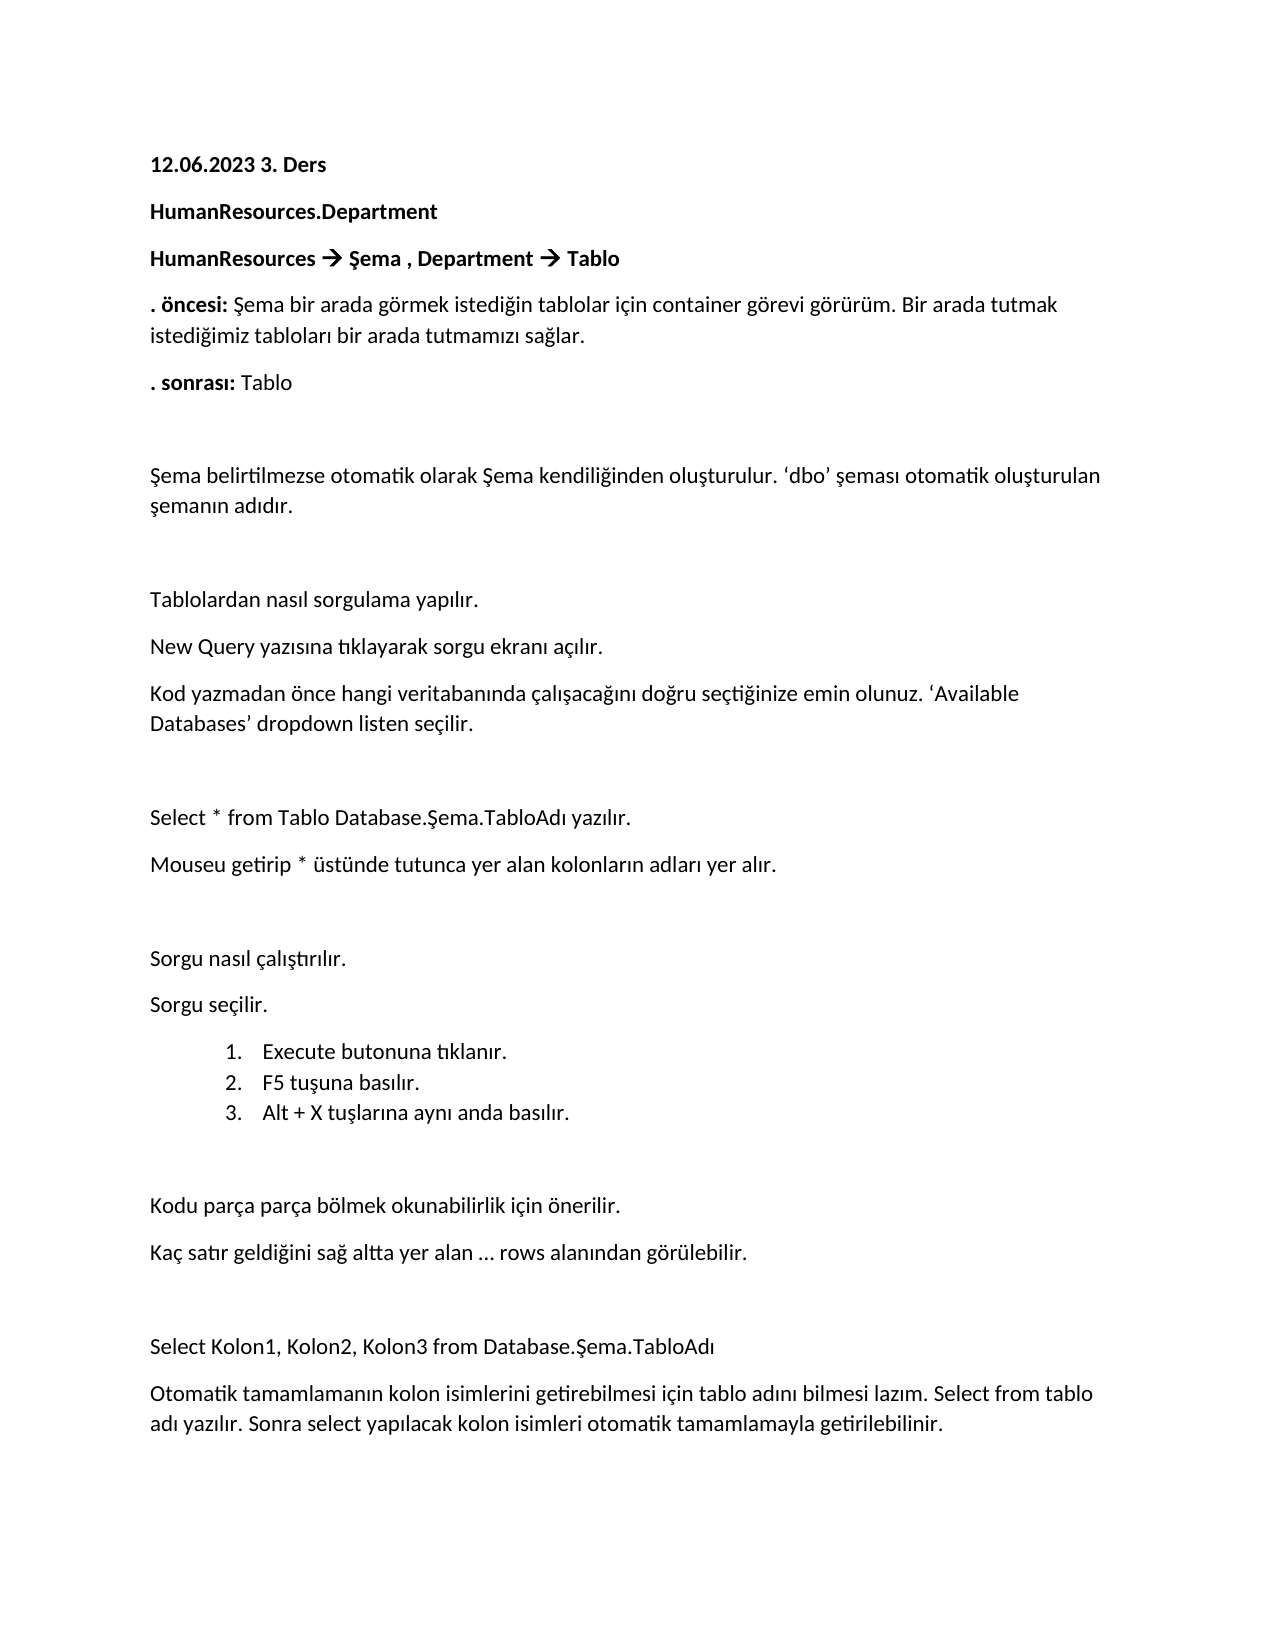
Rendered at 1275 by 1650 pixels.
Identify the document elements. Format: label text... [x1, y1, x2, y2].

text HumanResources.Department [150, 197, 1125, 225]
text Kaç satır geldiğini sağ altta yer alan … rows alanından görülebilir. [150, 1238, 1125, 1267]
text . öncesi: Şema bir arada görmek istediğin tablolar için container görevi görürüm. Bir arada tutmak istediğimiz tabloları bir arada tutmamızı sağlar. [150, 291, 1125, 349]
text Select * from Tablo Database.Şema.TabloAdı yazılır. [150, 803, 1125, 831]
text Sorgu seçilir. [150, 991, 1125, 1019]
list Execute butonuna tıklanır. [225, 1037, 1125, 1066]
text Otomatik tamamlamanın kolon isimlerini getirebilmesi için tablo adını bilmesi lazım. Select from tablo adı yazılır. Sonra select yapılacak kolon isimleri otomatik tamamlamayla getirilebilinir. [150, 1379, 1125, 1437]
text Mouseu getirip * üstünde tutunca yer alan kolonların adları yer alır. [150, 850, 1125, 878]
text Şema belirtilmezse otomatik olarak Şema kendiliğinden oluşturulur. ‘dbo’ şeması otomatik oluşturulan şemanın adıdır. [150, 461, 1125, 520]
text 12.06.2023 3. Ders [150, 150, 1125, 178]
text HumanResources Şema , Department Tablo [150, 244, 1125, 272]
text Tablolardan nasıl sorgulama yapılır. [150, 585, 1125, 613]
text Kodu parça parça bölmek okunabilirlik için önerilir. [150, 1192, 1125, 1220]
text Select Kolon1, Kolon2, Kolon3 from Database.Şema.TabloAdı [150, 1332, 1125, 1360]
list F5 tuşuna basılır. [225, 1068, 1125, 1096]
text Kod yazmadan önce hangi veritabanında çalışacağını doğru seçtiğinize emin olunuz. ‘Available Databases’ dropdown listen seçilir. [150, 679, 1125, 737]
text New Query yazısına tıklayarak sorgu ekranı açılır. [150, 632, 1125, 660]
text Sorgu nasıl çalıştırılır. [150, 944, 1125, 972]
list Alt + X tuşlarına aynı anda basılır. [225, 1098, 1125, 1126]
text . sonrası: Tablo [150, 368, 1125, 396]
